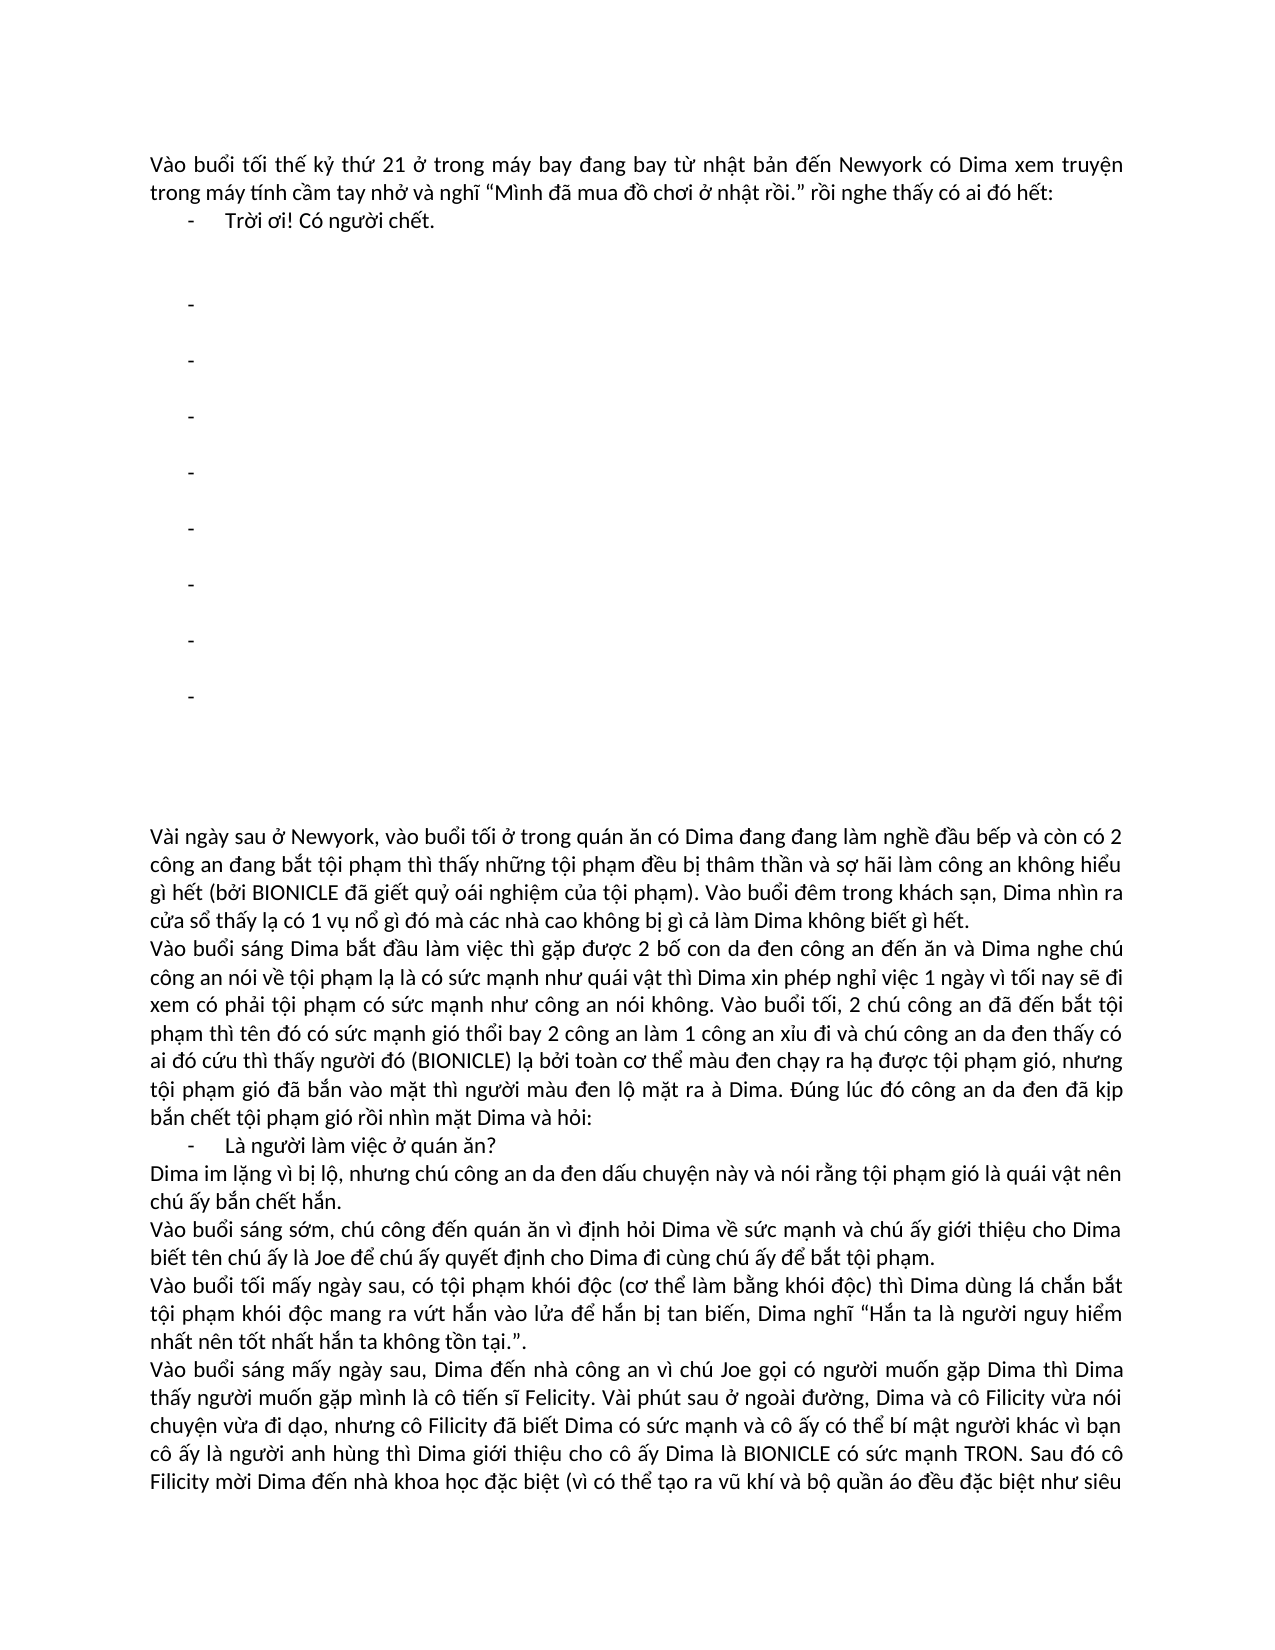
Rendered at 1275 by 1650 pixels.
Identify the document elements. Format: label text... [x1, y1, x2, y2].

text Vào buổi sáng Dima bắt đầu làm việc thì gặp được 2 bố con da đen công an đến ăn và Dima nghe chú công an nói về tội phạm lạ là có sức mạnh như quái vật thì Dima xin phép nghỉ việc 1 ngày vì tối nay sẽ đi xem có phải tội phạm có sức mạnh như công an nói không. Vào buổi tối, 2 chú công an đã đến bắt tội phạm thì tên đó có sức mạnh gió thổi bay 2 công an làm 1 công an xỉu đi và chú công an da đen thấy có ai đó cứu thì thấy người đó (BIONICLE) lạ bởi toàn cơ thể màu đen chạy ra hạ được tội phạm gió, nhưng tội phạm gió đã bắn vào mặt thì người màu đen lộ mặt ra à Dima. Đúng lúc đó công an da đen đã kịp bắn chết tội phạm gió rồi nhìn mặt Dima và hỏi: [150, 934, 1125, 1131]
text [150, 1355, 1125, 1495]
text Dima im lặng vì bị lộ, nhưng chú công an da đen dấu chuyện này và nói rằng tội phạm gió là quái vật nên chú ấy bắn chết hắn. [150, 1159, 1125, 1215]
text Vào buổi tối mấy ngày sau, có tội phạm khói độc (cơ thể làm bằng khói độc) thì Dima dùng lá chắn bắt tội phạm khói độc mang ra vứt hắn vào lửa để hắn bị tan biến, Dima nghĩ “Hắn ta là người nguy hiểm nhất nên tốt nhất hắn ta không tồn tại.”. [150, 1271, 1125, 1355]
list Trời ơi! Có người chết. [187, 206, 1125, 234]
list Là người làm việc ở quán ăn? [187, 1131, 1125, 1159]
text Vào buổi tối thế kỷ thứ 21 ở trong máy bay đang bay từ nhật bản đến Newyork có Dima xem truyện trong máy tính cầm tay nhở và nghĩ “Mình đã mua đồ chơi ở nhật rồi.” rồi nghe thấy có ai đó hết: [150, 150, 1125, 206]
text Vào buổi sáng sớm, chú công đến quán ăn vì định hỏi Dima về sức mạnh và chú ấy giới thiệu cho Dima biết tên chú ấy là Joe để chú ấy quyết định cho Dima đi cùng chú ấy để bắt tội phạm. [150, 1215, 1125, 1271]
text Vài ngày sau ở Newyork, vào buổi tối ở trong quán ăn có Dima đang đang làm nghề đầu bếp và còn có 2 công an đang bắt tội phạm thì thấy những tội phạm đều bị thâm thần và sợ hãi làm công an không hiểu gì hết (bởi BIONICLE đã giết quỷ oái nghiệm của tội phạm). Vào buổi đêm trong khách sạn, Dima nhìn ra cửa sổ thấy lạ có 1 vụ nổ gì đó mà các nhà cao không bị gì cả làm Dima không biết gì hết. [150, 822, 1125, 934]
